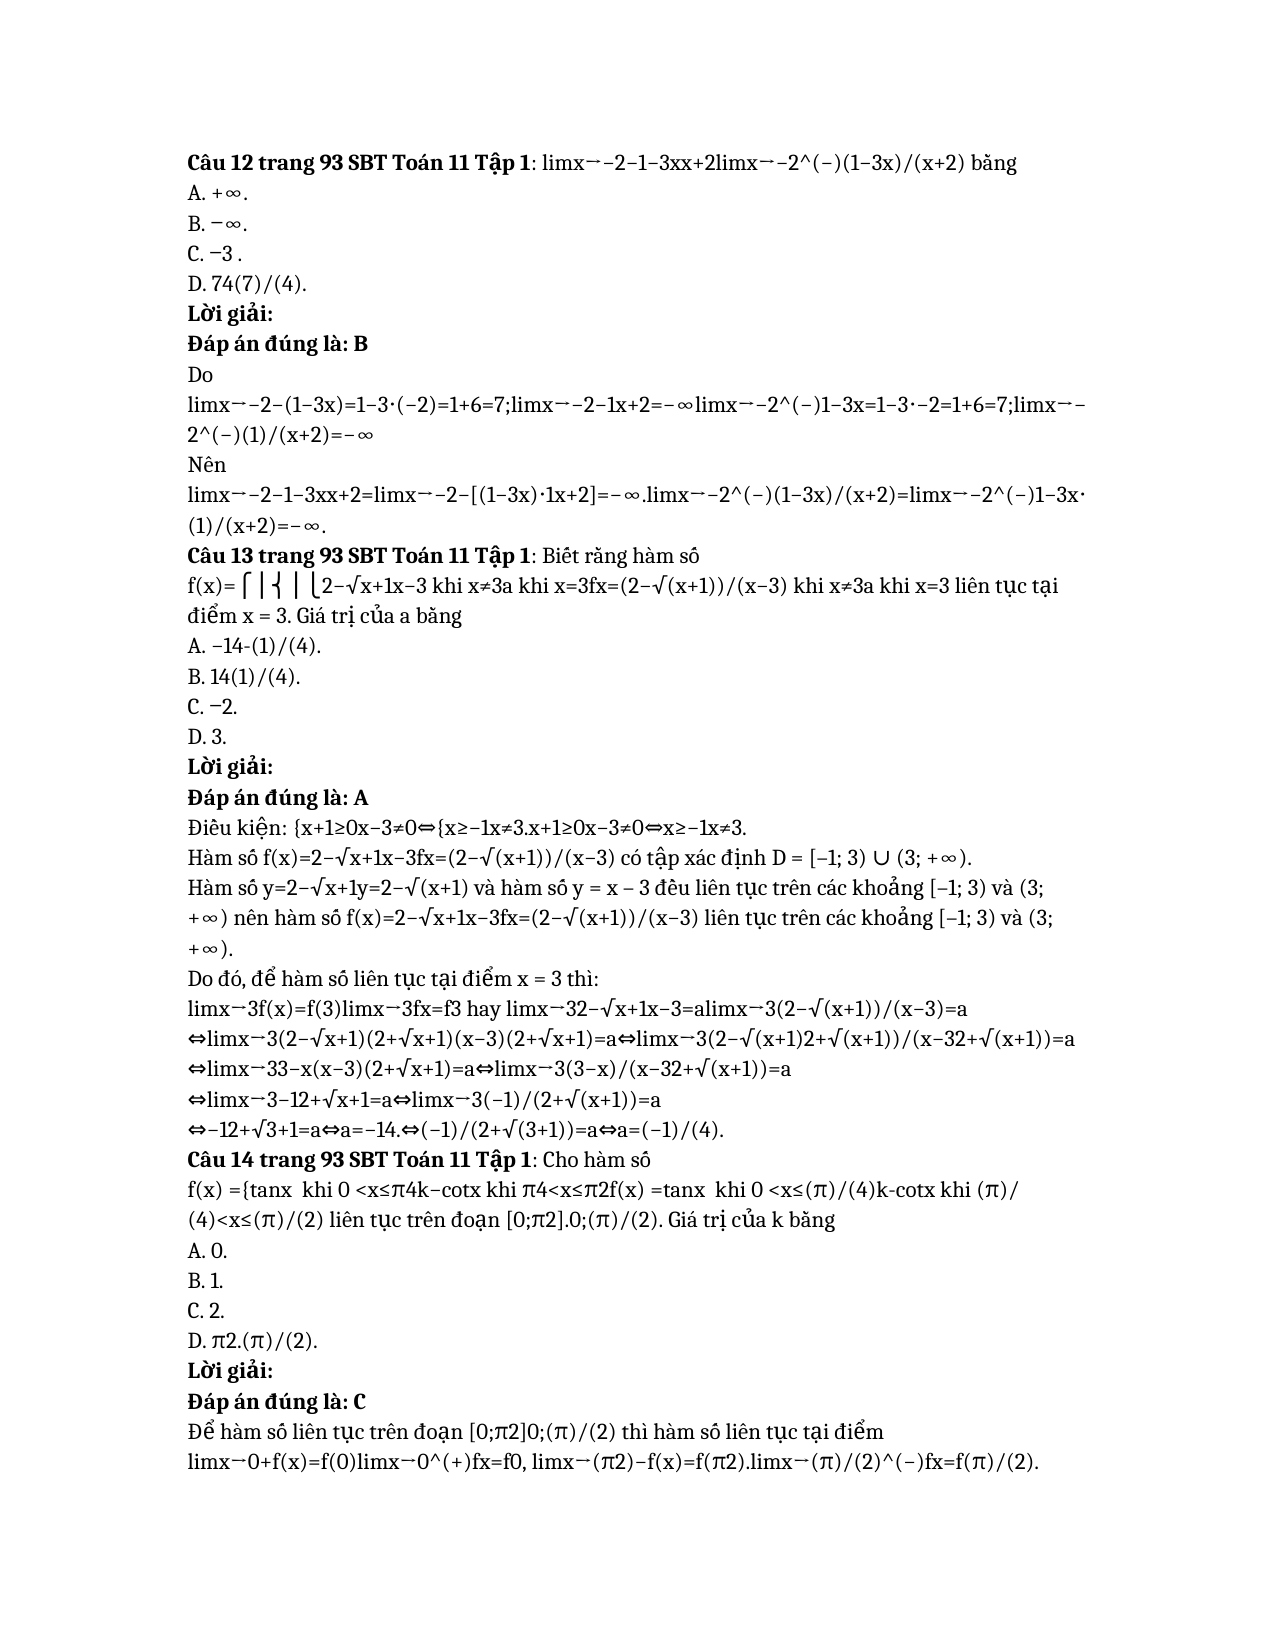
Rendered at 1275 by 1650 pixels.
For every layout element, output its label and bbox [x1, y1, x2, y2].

text [187, 150, 1087, 1475]
